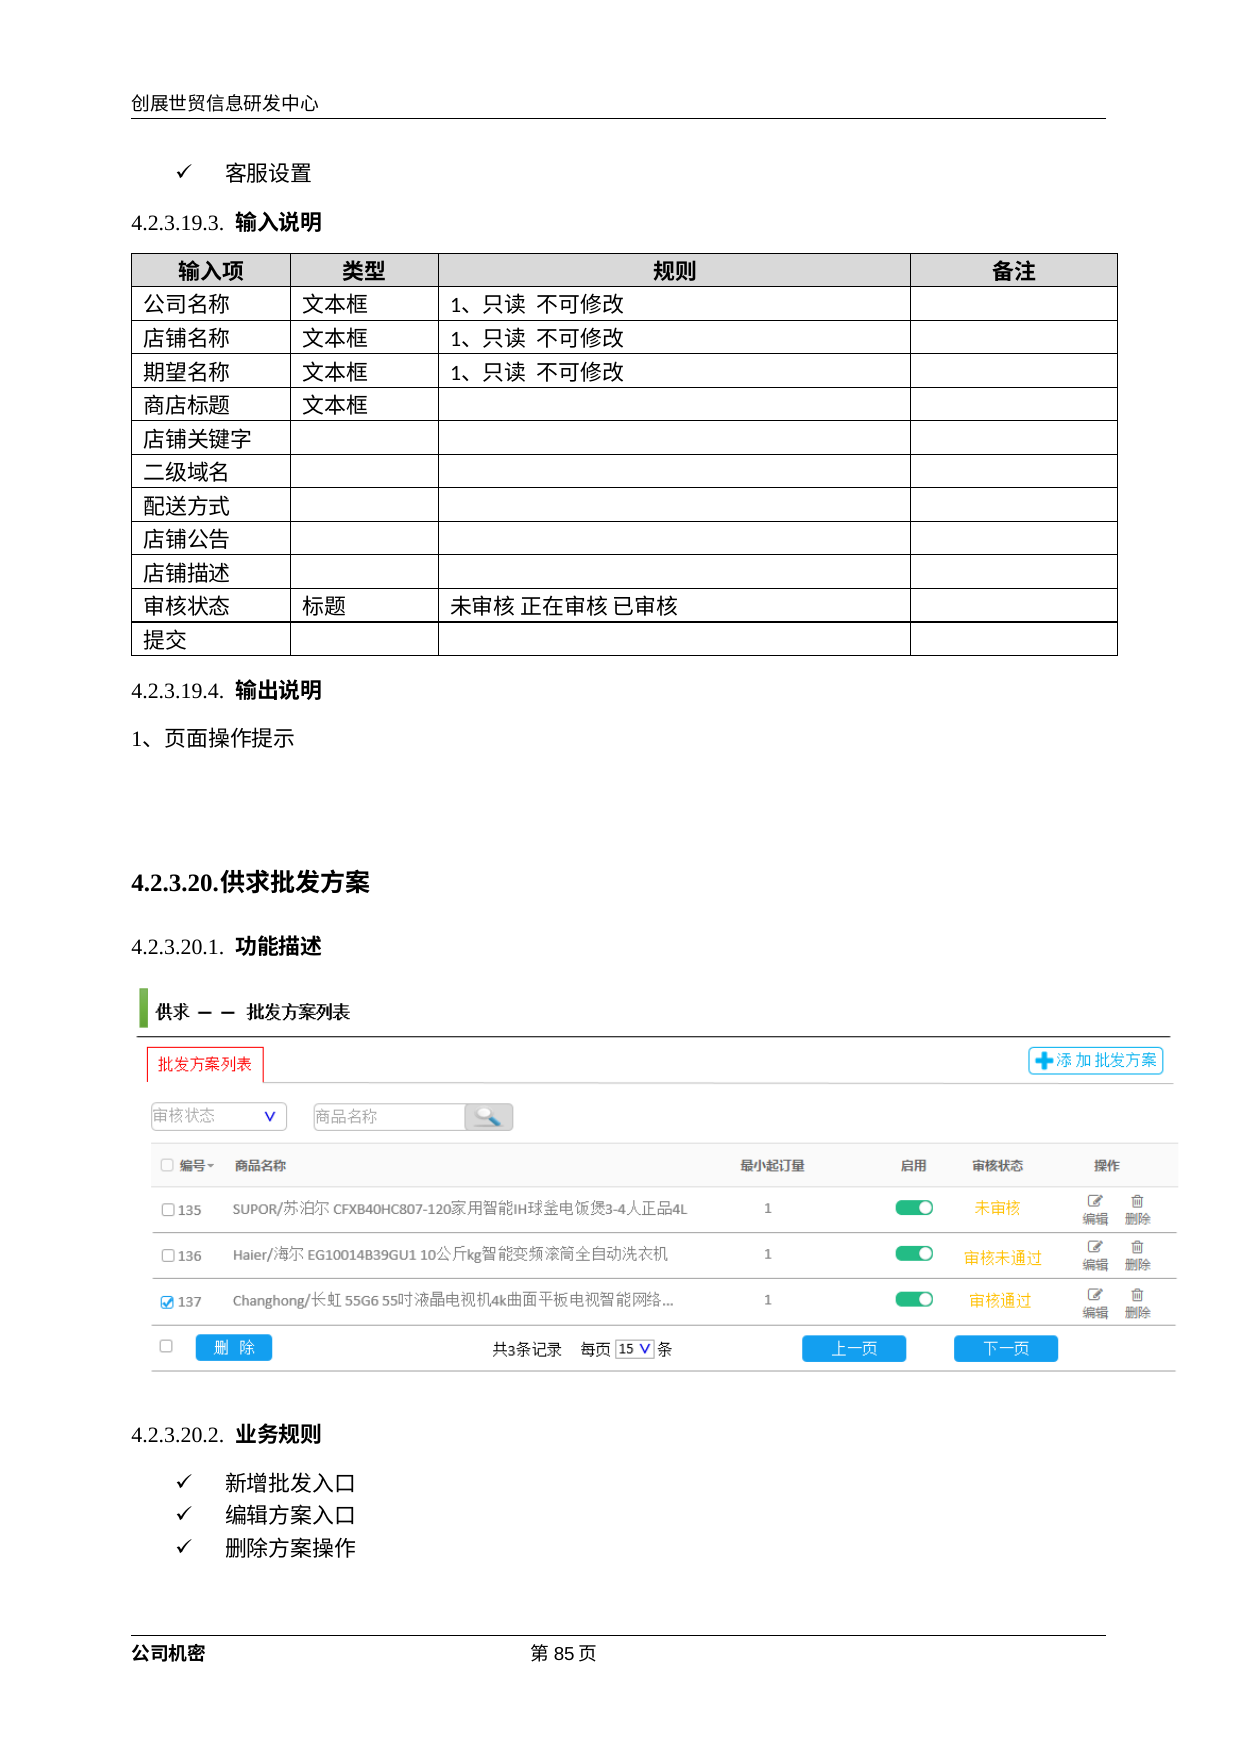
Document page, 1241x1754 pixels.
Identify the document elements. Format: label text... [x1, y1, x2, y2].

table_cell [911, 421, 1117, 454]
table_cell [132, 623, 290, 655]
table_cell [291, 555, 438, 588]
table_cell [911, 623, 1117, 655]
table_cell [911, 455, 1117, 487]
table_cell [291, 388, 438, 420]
subtitle 供求批发方案 [131, 848, 1106, 913]
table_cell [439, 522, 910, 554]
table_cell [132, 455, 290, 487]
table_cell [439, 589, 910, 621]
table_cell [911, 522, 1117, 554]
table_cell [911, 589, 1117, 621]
subtitle 输入说明 [131, 204, 1106, 237]
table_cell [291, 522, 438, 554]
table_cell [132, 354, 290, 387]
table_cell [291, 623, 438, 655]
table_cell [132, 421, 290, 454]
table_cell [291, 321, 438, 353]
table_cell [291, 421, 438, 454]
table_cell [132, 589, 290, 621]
picture [131, 996, 1191, 1408]
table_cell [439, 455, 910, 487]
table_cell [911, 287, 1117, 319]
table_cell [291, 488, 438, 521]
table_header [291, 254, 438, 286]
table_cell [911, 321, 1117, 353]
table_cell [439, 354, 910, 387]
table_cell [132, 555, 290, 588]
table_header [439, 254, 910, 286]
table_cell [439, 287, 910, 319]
subtitle 功能描述 [131, 942, 1106, 974]
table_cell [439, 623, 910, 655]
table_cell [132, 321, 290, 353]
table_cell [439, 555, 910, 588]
list 客服设置 [175, 156, 1106, 188]
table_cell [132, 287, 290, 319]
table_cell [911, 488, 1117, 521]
subtitle 业务规则 [131, 1429, 1106, 1462]
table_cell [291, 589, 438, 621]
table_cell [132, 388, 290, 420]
list 编辑方案入口 [175, 1511, 1106, 1543]
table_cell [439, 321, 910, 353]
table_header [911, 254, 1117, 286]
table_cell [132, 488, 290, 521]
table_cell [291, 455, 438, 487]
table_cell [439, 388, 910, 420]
subtitle 输出说明 [131, 672, 1106, 705]
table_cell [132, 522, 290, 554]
list 删除方案操作 [175, 1543, 1106, 1576]
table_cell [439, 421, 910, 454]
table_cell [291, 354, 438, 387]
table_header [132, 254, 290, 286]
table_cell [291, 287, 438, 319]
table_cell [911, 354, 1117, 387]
list 新增批发入口 [175, 1478, 1106, 1511]
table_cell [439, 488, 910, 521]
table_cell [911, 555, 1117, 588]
text 1、页面操作提示 [131, 721, 1106, 753]
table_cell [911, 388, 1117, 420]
